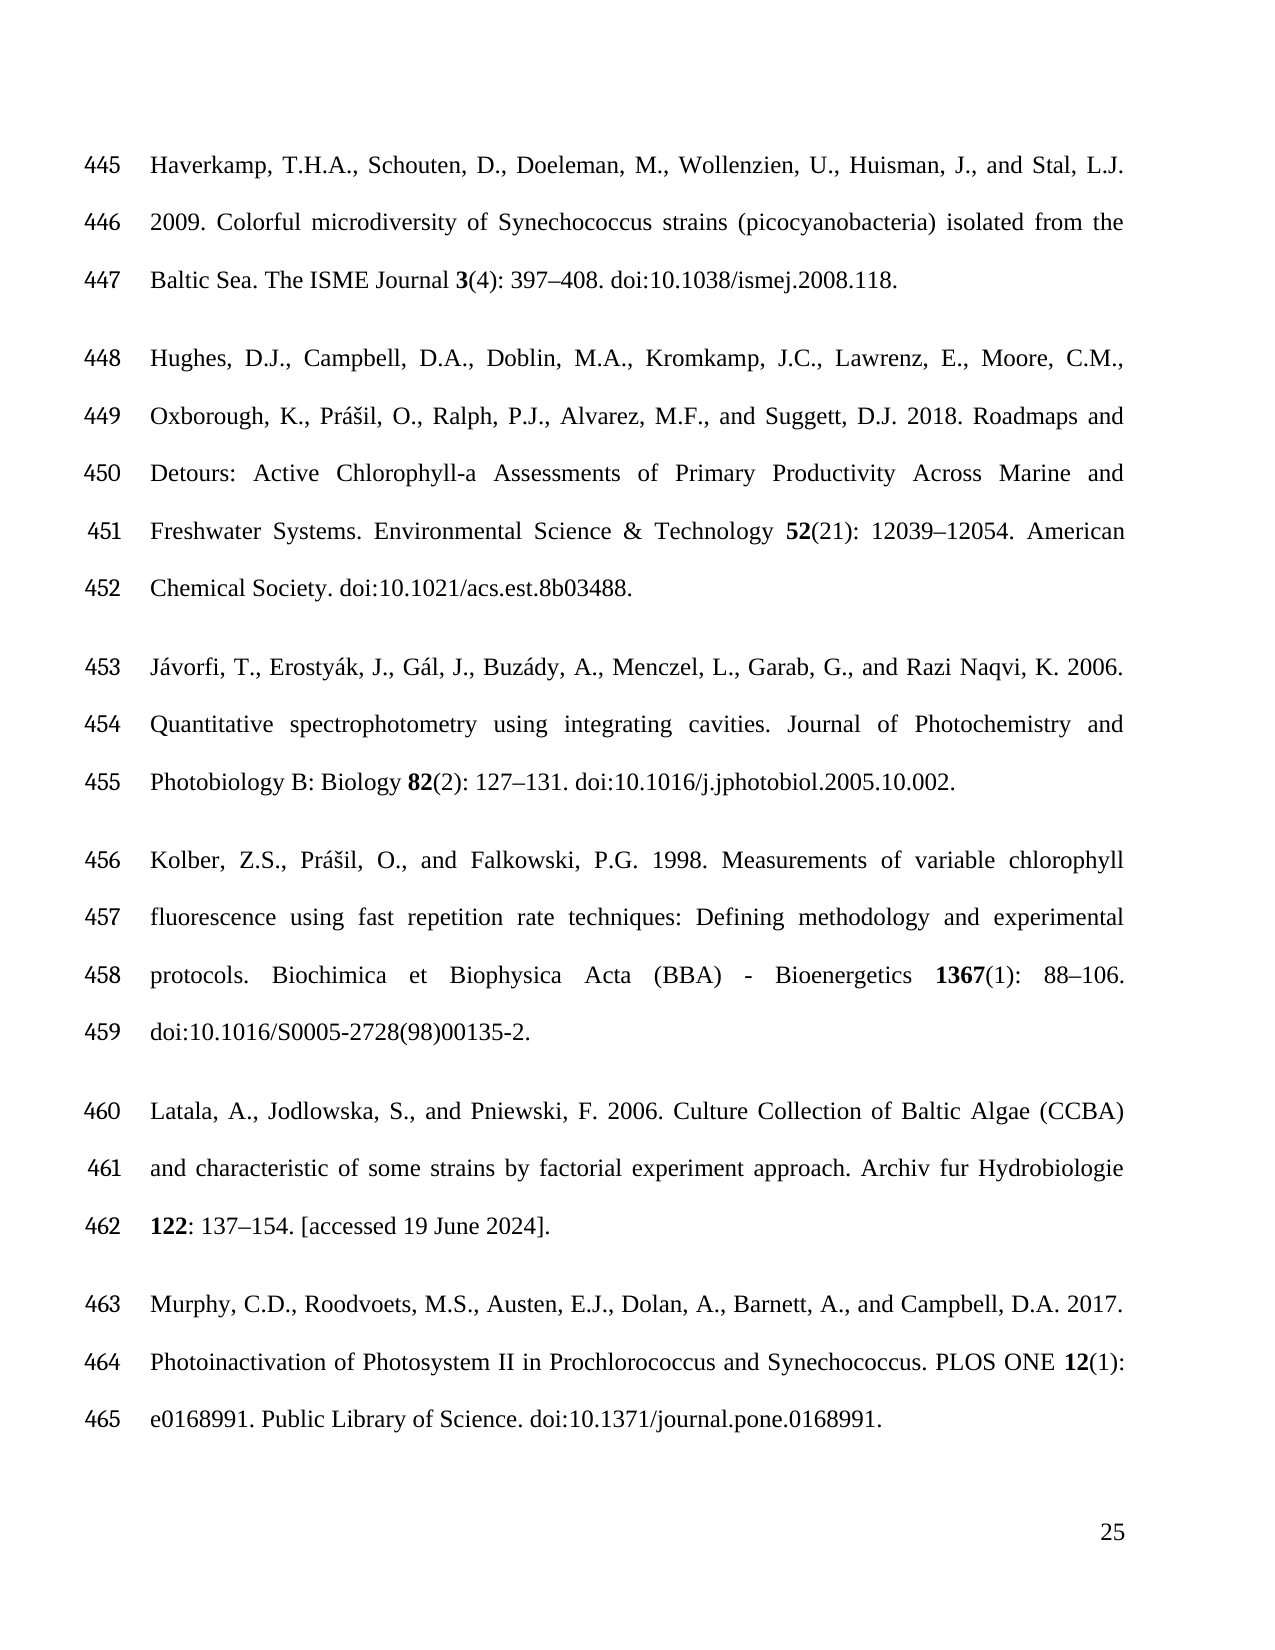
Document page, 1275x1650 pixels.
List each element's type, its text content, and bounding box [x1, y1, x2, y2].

text Murphy, C.D., Roodvoets, M.S., Austen, E.J., Dolan, A., Barnett, A., and Campbell, D.A. 2017. Photoinactivation of Photosystem II in Prochlorococcus and Synechococcus. PLOS ONE 12(1): e0168991. Public Library of Science. doi:10.1371/journal.pone.0168991. [150, 1289, 1125, 1433]
text Hughes, D.J., Campbell, D.A., Doblin, M.A., Kromkamp, J.C., Lawrenz, E., Moore, C.M., Oxborough, K., Prášil, O., Ralph, P.J., Alvarez, M.F., and Suggett, D.J. 2018. Roadmaps and Detours: Active Chlorophyll-a Assessments of Primary Productivity Across Marine and Freshwater Systems. Environmental Science & Technology 52(21): 12039–12054. American Chemical Society. doi:10.1021/acs.est.8b03488. [150, 343, 1125, 602]
text Kolber, Z.S., Prášil, O., and Falkowski, P.G. 1998. Measurements of variable chlorophyll fluorescence using fast repetition rate techniques: Defining methodology and experimental protocols. Biochimica et Biophysica Acta (BBA) - Bioenergetics 1367(1): 88–106. doi:10.1016/S0005-2728(98)00135-2. [150, 845, 1125, 1046]
text Latala, A., Jodlowska, S., and Pniewski, F. 2006. Culture Collection of Baltic Algae (CCBA) and characteristic of some strains by factorial experiment approach. Archiv fur Hydrobiologie 122: 137–154. [accessed 19 June 2024]. [150, 1096, 1125, 1239]
text Haverkamp, T.H.A., Schouten, D., Doeleman, M., Wollenzien, U., Huisman, J., and Stal, L.J. 2009. Colorful microdiversity of Synechococcus strains (picocyanobacteria) isolated from the Baltic Sea. The ISME Journal 3(4): 397–408. doi:10.1038/ismej.2008.118. [150, 150, 1125, 294]
text Jávorfi, T., Erostyák, J., Gál, J., Buzády, A., Menczel, L., Garab, G., and Razi Naqvi, K. 2006. Quantitative spectrophotometry using integrating cavities. Journal of Photochemistry and Photobiology B: Biology 82(2): 127–131. doi:10.1016/j.jphotobiol.2005.10.002. [150, 652, 1125, 795]
